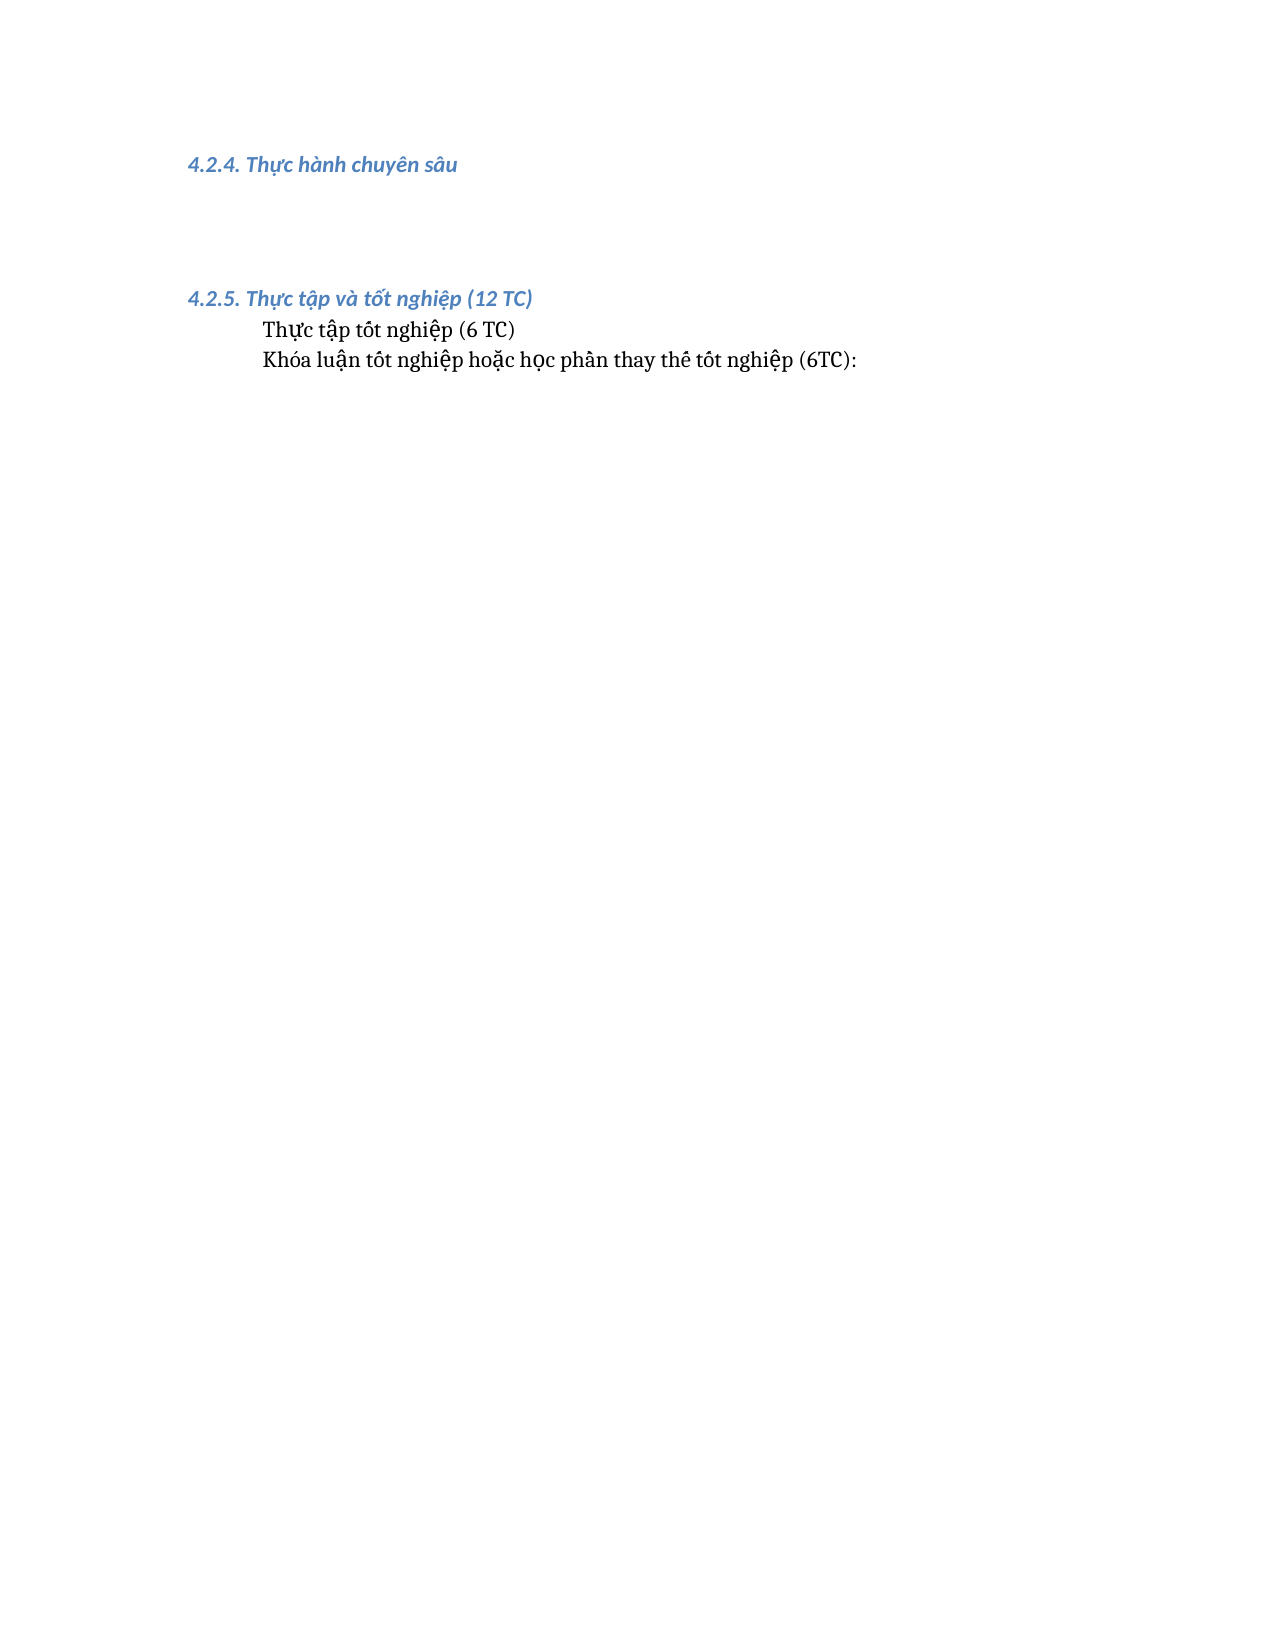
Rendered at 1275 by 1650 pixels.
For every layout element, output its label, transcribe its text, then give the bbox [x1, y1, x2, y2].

list Thực tập tốt nghiệp (6 TC) [262, 316, 1087, 343]
subtitle 4.2.4. Thực hành chuyên sâu [187, 150, 1087, 178]
list Khóa luận tốt nghiệp hoặc học phần thay thế tốt nghiệp (6TC): [262, 347, 1087, 373]
subtitle 4.2.5. Thực tập và tốt nghiệp (12 TC) [187, 284, 1087, 312]
